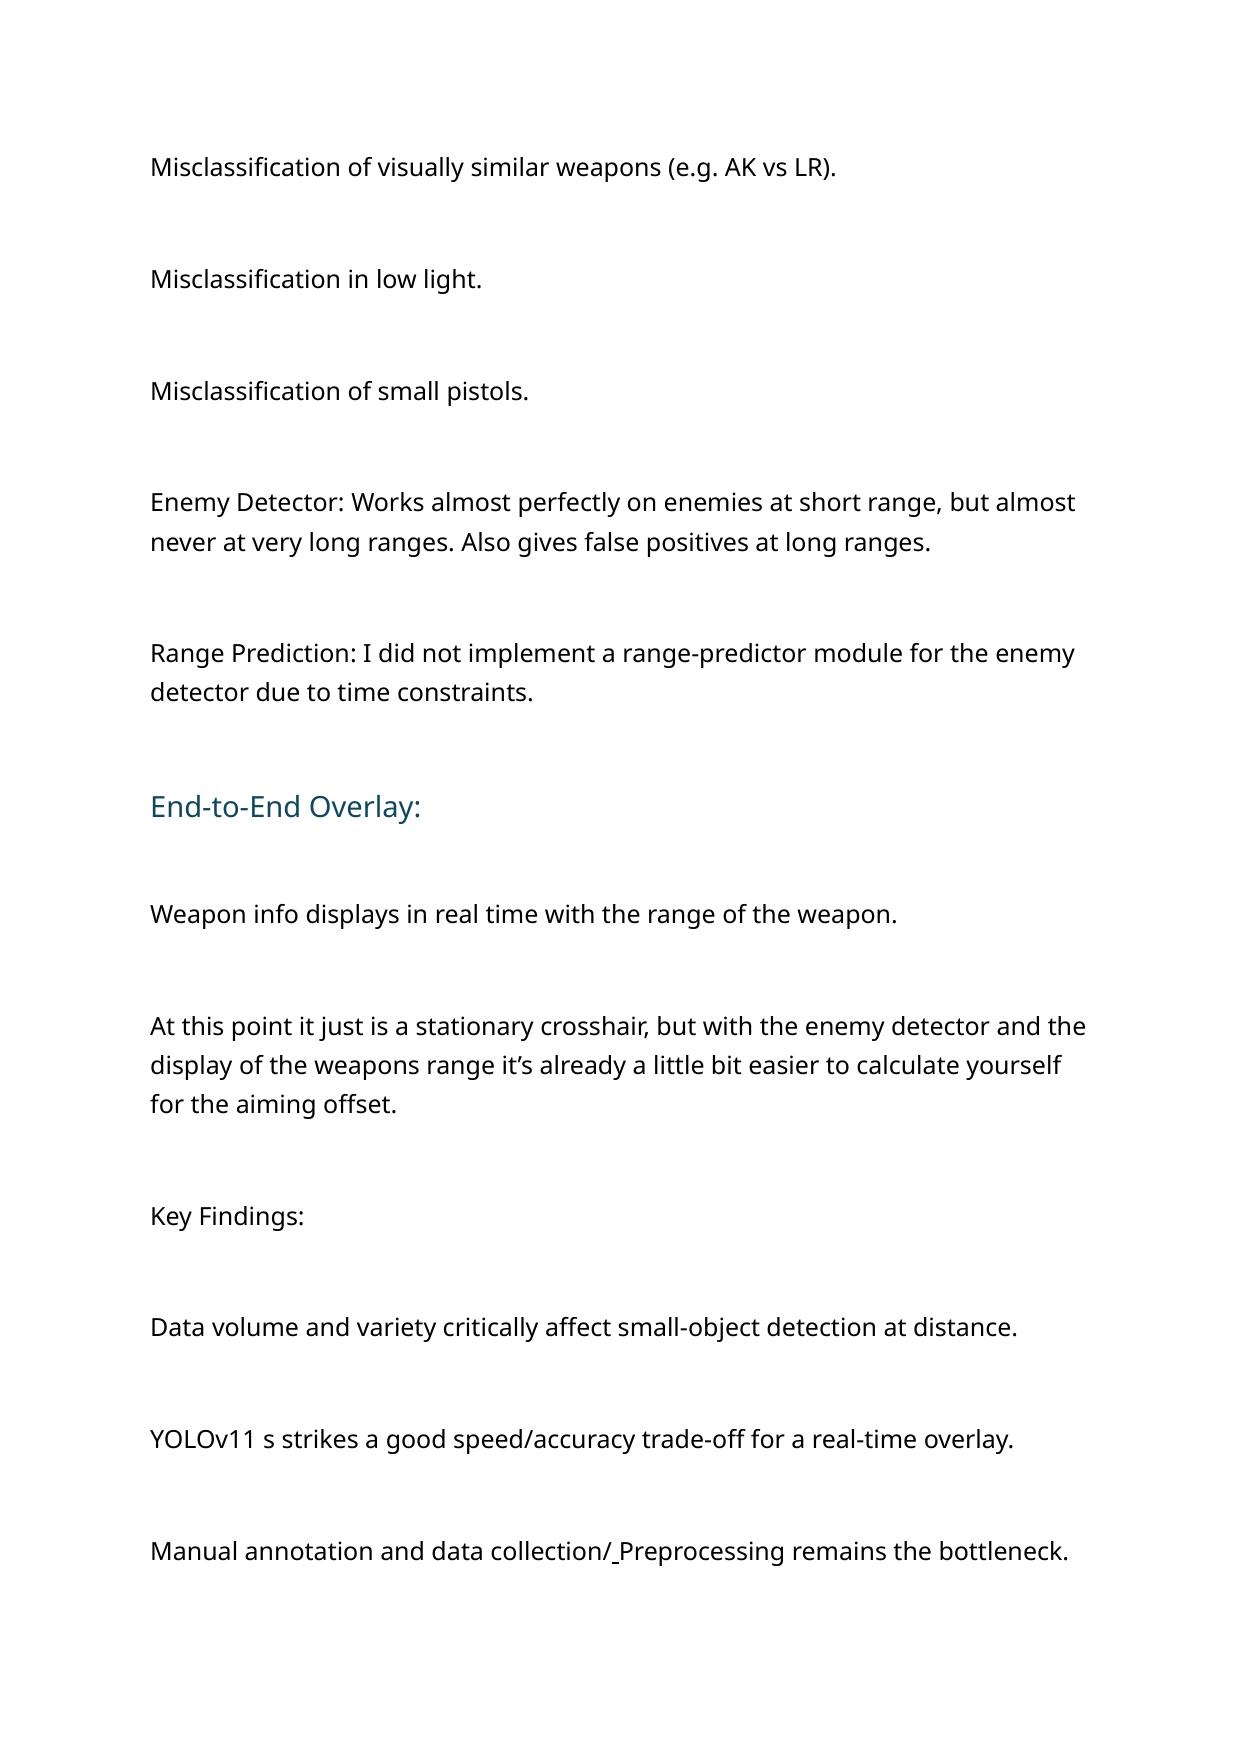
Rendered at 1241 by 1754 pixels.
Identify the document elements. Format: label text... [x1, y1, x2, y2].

text Enemy Detector: Works almost perfectly on enemies at short range, but almost never at very long ranges. Also gives false positives at long ranges. [150, 485, 1090, 558]
text Manual annotation and data collection/ Preprocessing remains the bottleneck. [150, 1533, 1090, 1567]
text Data volume and variety critically affect small-object detection at distance. [150, 1310, 1090, 1344]
text At this point it just is a stationary crosshair, but with the enemy detector and the display of the weapons range it’s already a little bit easier to calculate yourself for the aiming offset. [150, 1008, 1090, 1121]
text Weapon info displays in real time with the range of the weapon. [150, 896, 1090, 931]
text Misclassification of small pistols. [150, 373, 1090, 407]
text Key Findings: [150, 1198, 1090, 1232]
text Range Prediction: I did not implement a range-predictor module for the enemy detector due to time constraints. [150, 636, 1090, 709]
text YOLOv11 s strikes a good speed/accuracy trade-off for a real-time overlay. [150, 1421, 1090, 1456]
text Misclassification in low light. [150, 262, 1090, 296]
subtitle End-to-End Overlay: [150, 787, 1090, 826]
text Misclassification of visually similar weapons (e.g. AK vs LR). [150, 150, 1090, 184]
